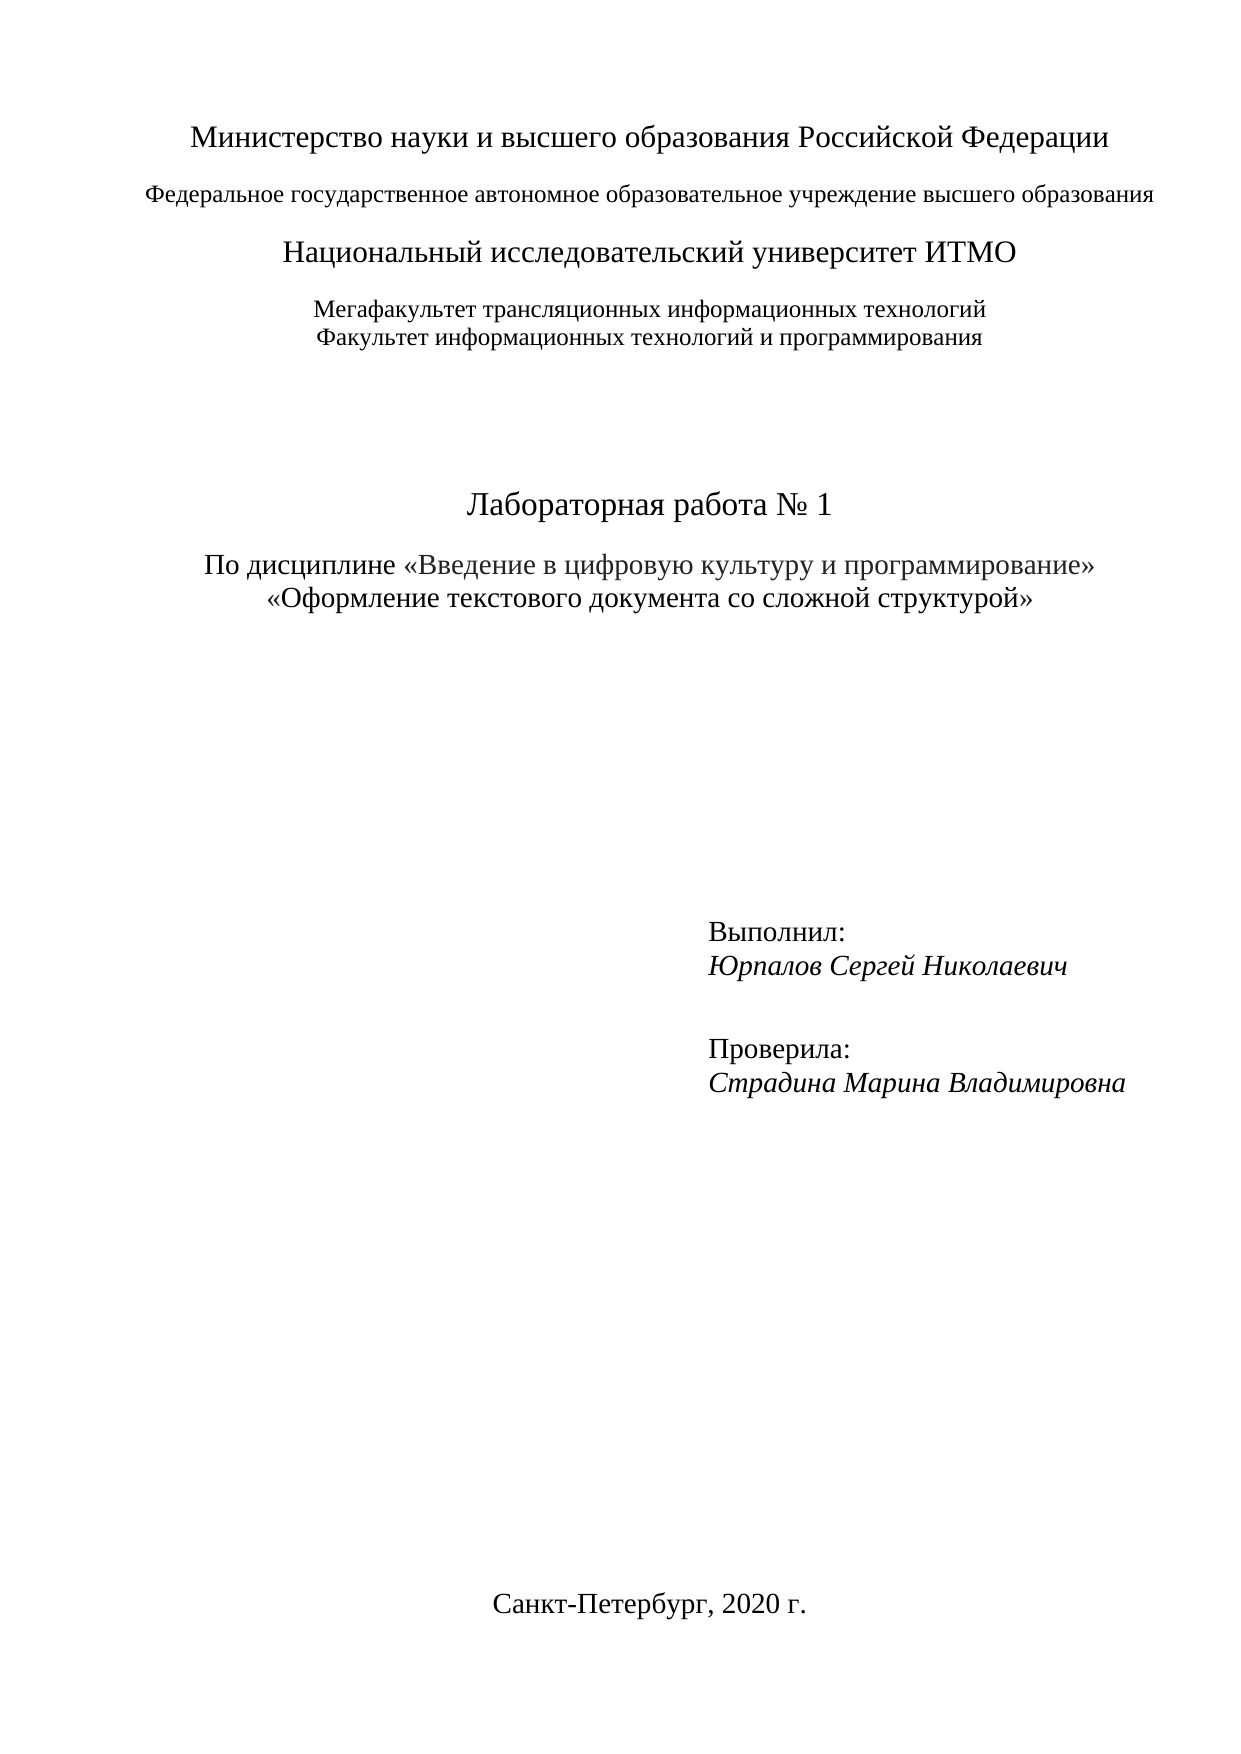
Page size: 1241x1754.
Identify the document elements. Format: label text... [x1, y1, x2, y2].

text Санкт-Петербург, 2020 г. [118, 1586, 1181, 1619]
text Министерство науки и высшего образования Российской Федерации [118, 118, 1181, 154]
text Проверила: Страдина Марина Владимировна [708, 1031, 1181, 1098]
text Федеральное государственное автономное образовательное учреждение высшего образования [118, 179, 1181, 208]
text Выполнил: Юрпалов Сергей Николаевич [708, 914, 1181, 981]
text Лабораторная работа № 1 [118, 484, 1181, 522]
text По дисциплине «Введение в цифровую культуру и программирование» «Оформление текстового документа со сложной структурой» [118, 547, 1019, 614]
text Национальный исследовательский университет ИТМО [118, 233, 1181, 269]
text Мегафакультет трансляционных информационных технологий Факультет информационных технологий и программирования [118, 294, 1181, 351]
text По дисциплине «Введение в цифровую культуру и программирование» «Оформление текстового документа со сложной структурой» [1033, 547, 1181, 614]
